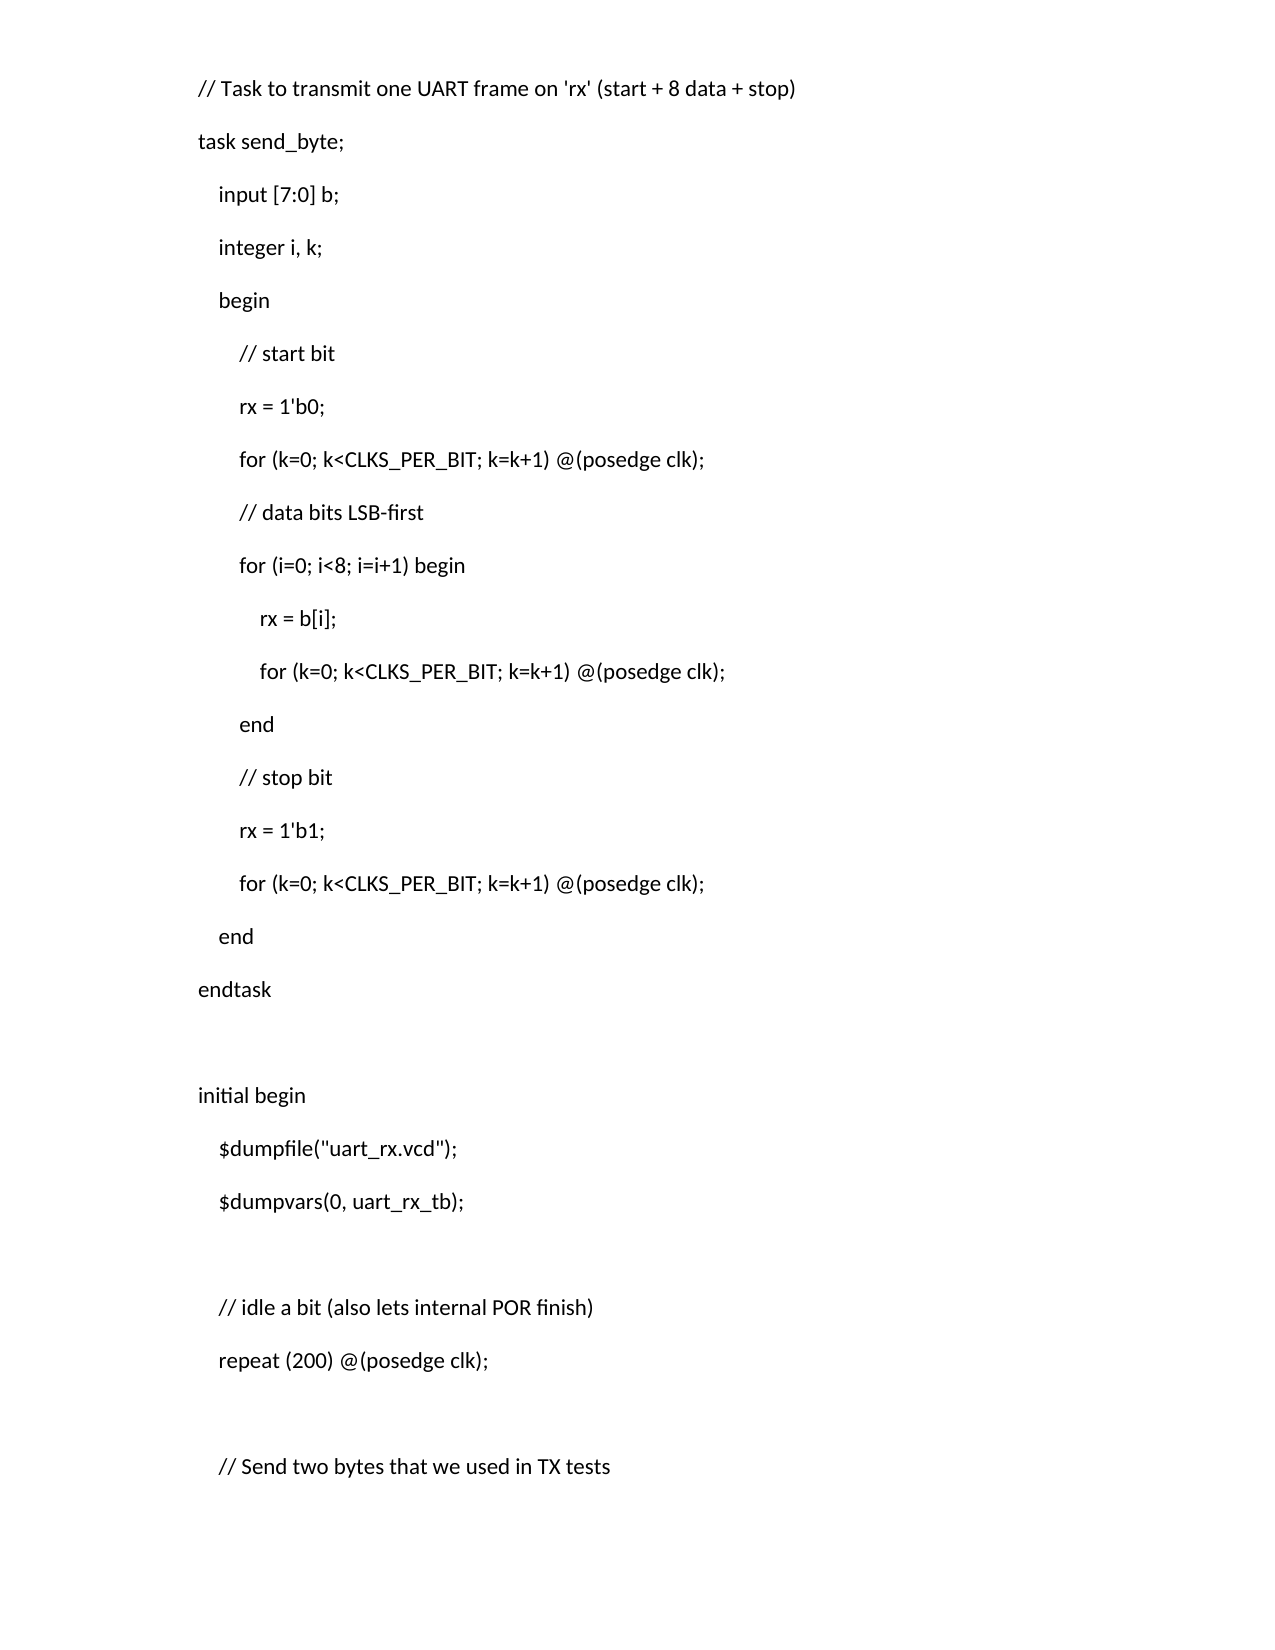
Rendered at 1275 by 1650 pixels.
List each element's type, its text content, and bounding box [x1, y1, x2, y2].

text end [177, 922, 1181, 950]
text begin [177, 286, 1181, 314]
text initial begin [177, 1081, 1181, 1109]
text rx = b[i]; [177, 604, 1181, 632]
text task send_byte; [177, 127, 1181, 155]
text // Task to transmit one UART frame on 'rx' (start + 8 data + stop) [177, 74, 1181, 102]
text for (k=0; k<CLKS_PER_BIT; k=k+1) @(posedge clk); [177, 445, 1181, 473]
text for (i=0; i<8; i=i+1) begin [177, 551, 1181, 579]
text end [177, 710, 1181, 738]
text $dumpfile("uart_rx.vcd"); [177, 1134, 1181, 1162]
text rx = 1'b1; [177, 816, 1181, 844]
text for (k=0; k<CLKS_PER_BIT; k=k+1) @(posedge clk); [177, 657, 1181, 685]
text // idle a bit (also lets internal POR finish) [177, 1293, 1181, 1321]
text rx = 1'b0; [177, 392, 1181, 420]
text // start bit [177, 339, 1181, 367]
text // stop bit [177, 763, 1181, 791]
text // data bits LSB-first [177, 498, 1181, 526]
text integer i, k; [177, 233, 1181, 261]
text endtask [177, 975, 1181, 1003]
text $dumpvars(0, uart_rx_tb); [177, 1187, 1181, 1215]
text input [7:0] b; [177, 180, 1181, 208]
text // Send two bytes that we used in TX tests [177, 1452, 1181, 1480]
text for (k=0; k<CLKS_PER_BIT; k=k+1) @(posedge clk); [177, 869, 1181, 897]
text repeat (200) @(posedge clk); [177, 1346, 1181, 1374]
